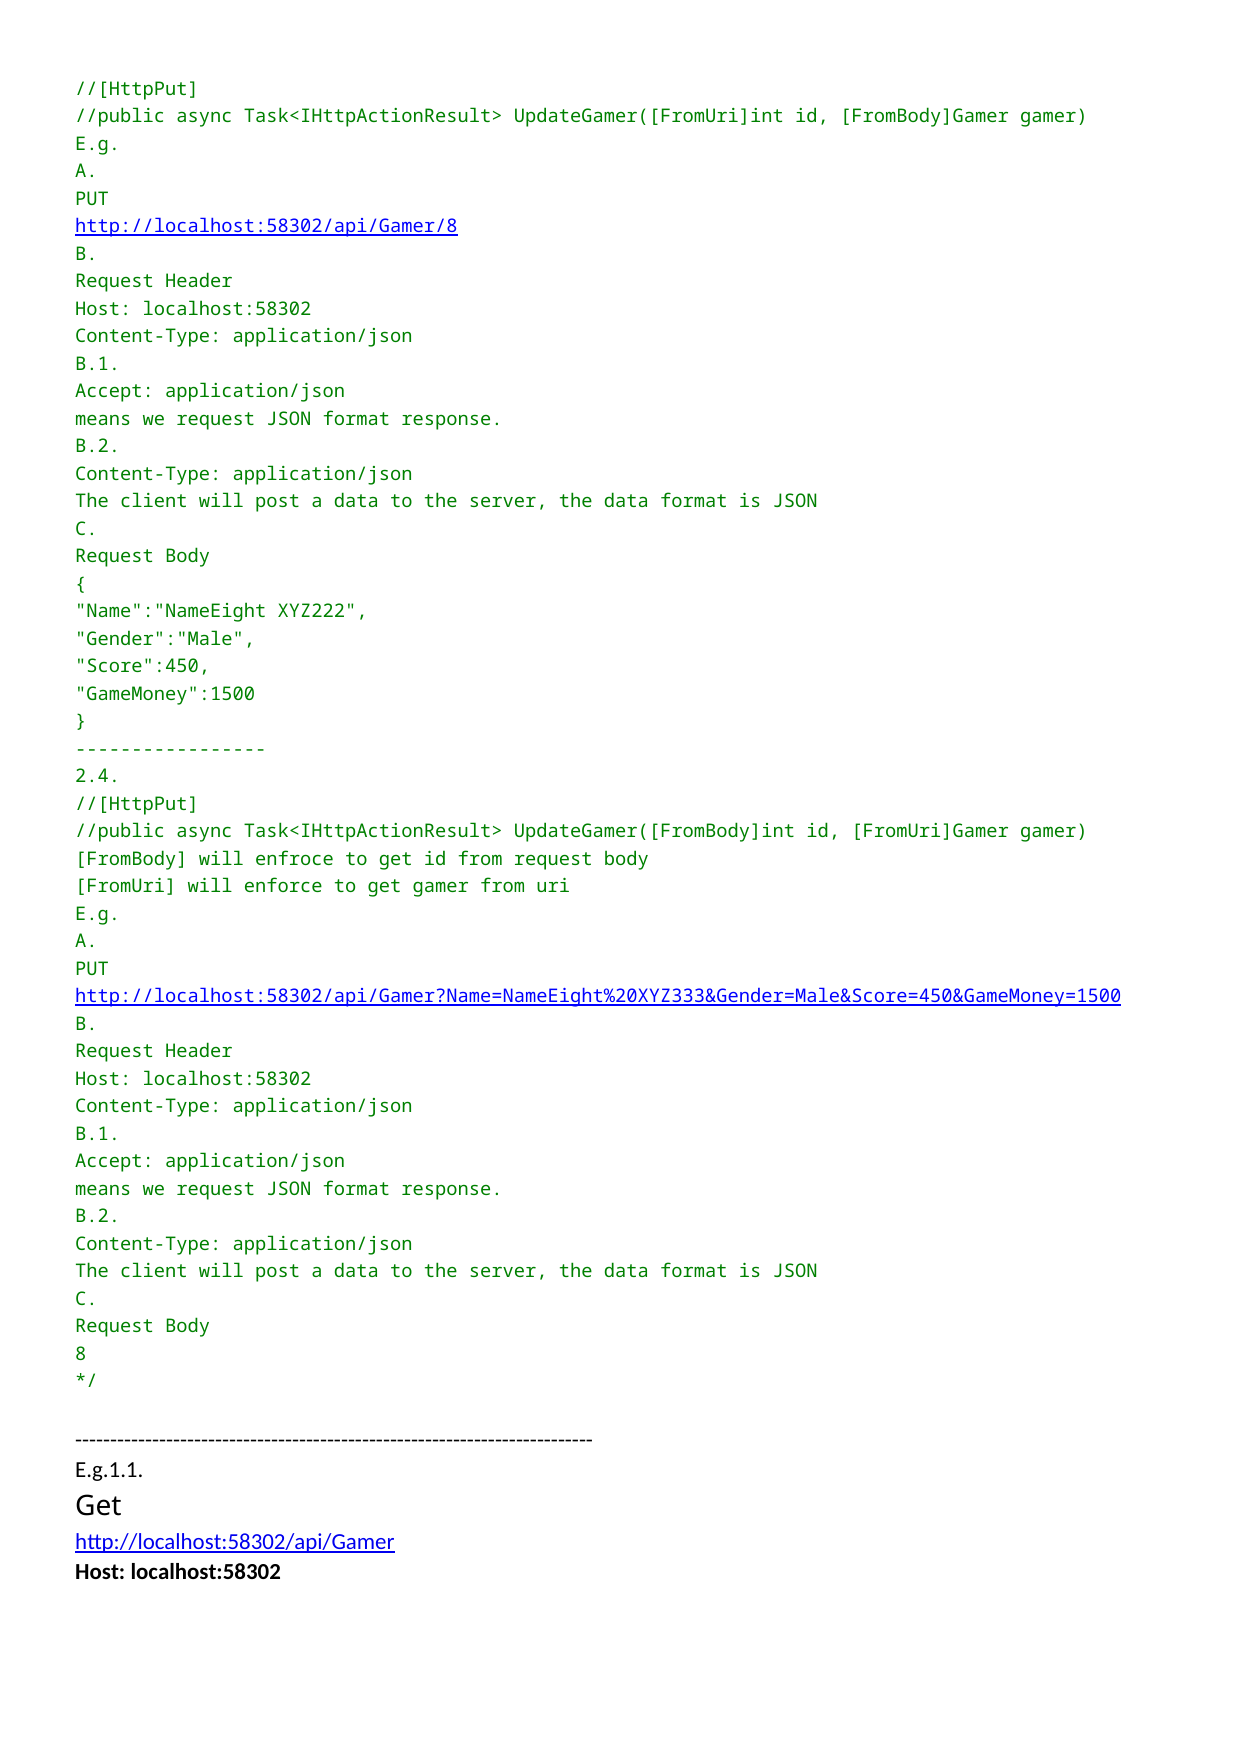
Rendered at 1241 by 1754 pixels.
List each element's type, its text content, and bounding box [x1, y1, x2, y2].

text { [75, 570, 1165, 596]
text means we request JSON format response. [75, 1175, 1165, 1201]
text A. [75, 927, 1165, 953]
text Content-Type: application/json [75, 1092, 1165, 1118]
text Host: localhost:58302 [75, 295, 1165, 321]
text E.g. [75, 900, 1165, 926]
text B.2. [75, 432, 1165, 458]
text C. [75, 515, 1165, 541]
text B.1. [75, 1120, 1165, 1146]
text B. [75, 1010, 1165, 1036]
text E.g. [75, 130, 1165, 156]
text [FromUri] will enforce to get gamer from uri [75, 872, 1165, 898]
text B.1. [75, 350, 1165, 376]
text */ [75, 1367, 1165, 1393]
text "GameMoney":1500 [75, 680, 1165, 706]
text "Name":"NameEight XYZ222", [75, 597, 1165, 623]
text Content-Type: application/json [75, 460, 1165, 486]
text //public async Task<IHttpActionResult> UpdateGamer([FromUri]int id, [FromBody]Gamer gamer) [75, 102, 1165, 128]
text http://localhost:58302/api/Gamer/8 [75, 212, 1165, 238]
text Content-Type: application/json [75, 322, 1165, 348]
text ----------------- [75, 735, 1165, 761]
text //[HttpPut] [75, 75, 1165, 101]
text E.g.1.1. [75, 1455, 1165, 1483]
text Content-Type: application/json [75, 1230, 1165, 1256]
text Get [75, 1486, 1165, 1524]
text 2.4. [75, 762, 1165, 788]
text "Gender":"Male", [75, 625, 1165, 651]
text The client will post a data to the server, the data format is JSON [75, 487, 1165, 513]
text Accept: application/json [75, 377, 1165, 403]
text http://localhost:58302/api/Gamer [75, 1527, 1165, 1555]
text Request Header [75, 1037, 1165, 1063]
text } [75, 707, 1165, 733]
text B.2. [75, 1202, 1165, 1228]
text B. [75, 240, 1165, 266]
text Host: localhost:58302 [75, 1557, 1165, 1585]
text //public async Task<IHttpActionResult> UpdateGamer([FromBody]int id, [FromUri]Gamer gamer) [75, 817, 1165, 843]
text The client will post a data to the server, the data format is JSON [75, 1257, 1165, 1283]
text A. [75, 157, 1165, 183]
text http://localhost:58302/api/Gamer?Name=NameEight%20XYZ333&Gender=Male&Score=450&GameMoney=1500 [75, 982, 1165, 1008]
text [FromBody] will enfroce to get id from request body [75, 845, 1165, 871]
text PUT [75, 185, 1165, 211]
text Request Body [75, 542, 1165, 568]
text Request Body [75, 1312, 1165, 1338]
text Host: localhost:58302 [75, 1065, 1165, 1091]
text -------------------------------------------------------------------------- [75, 1425, 1165, 1453]
text //[HttpPut] [75, 790, 1165, 816]
text "Score":450, [75, 652, 1165, 678]
text Accept: application/json [75, 1147, 1165, 1173]
text 8 [75, 1340, 1165, 1366]
text means we request JSON format response. [75, 405, 1165, 431]
text C. [75, 1285, 1165, 1311]
text PUT [75, 955, 1165, 981]
text Request Header [75, 267, 1165, 293]
